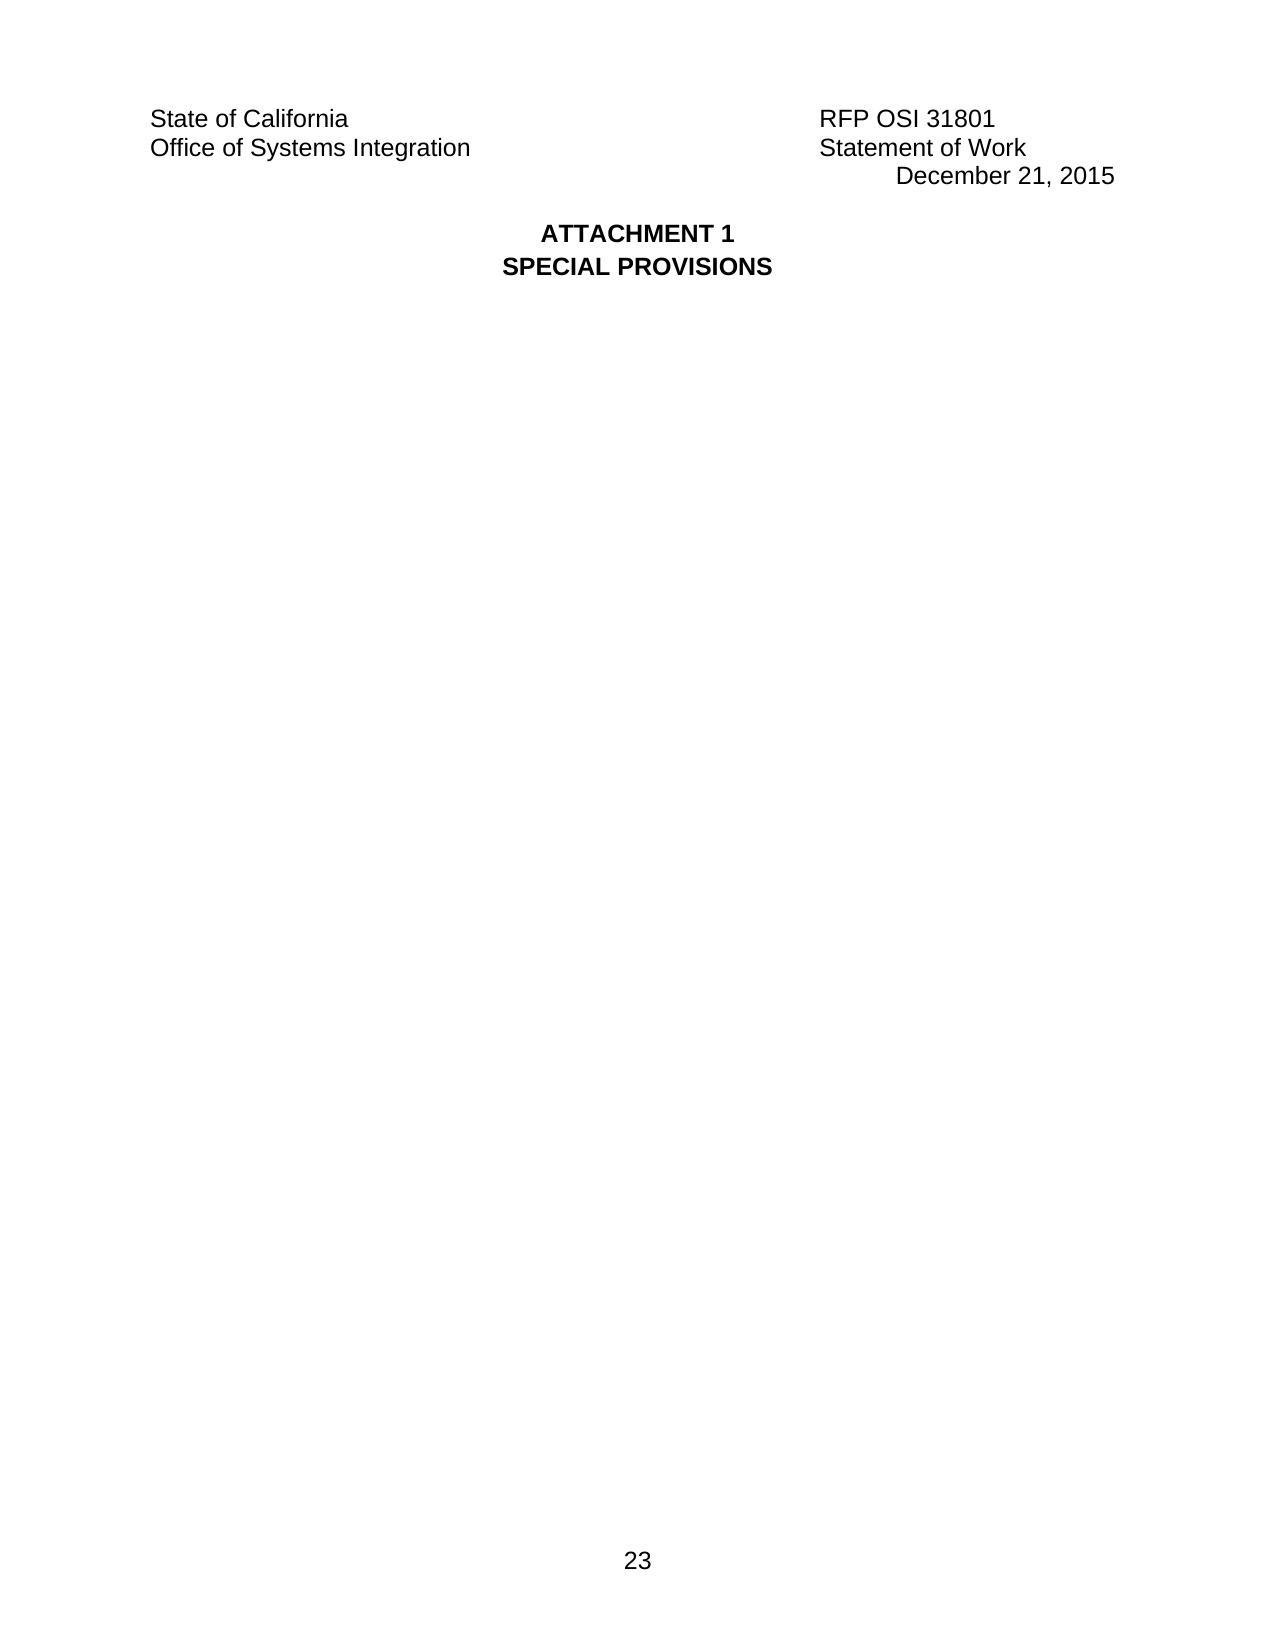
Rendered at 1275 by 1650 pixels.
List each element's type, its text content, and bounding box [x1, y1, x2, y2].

text SPECIAL PROVISIONS [75, 252, 1200, 281]
text ATTACHMENT 1 [75, 219, 1200, 247]
